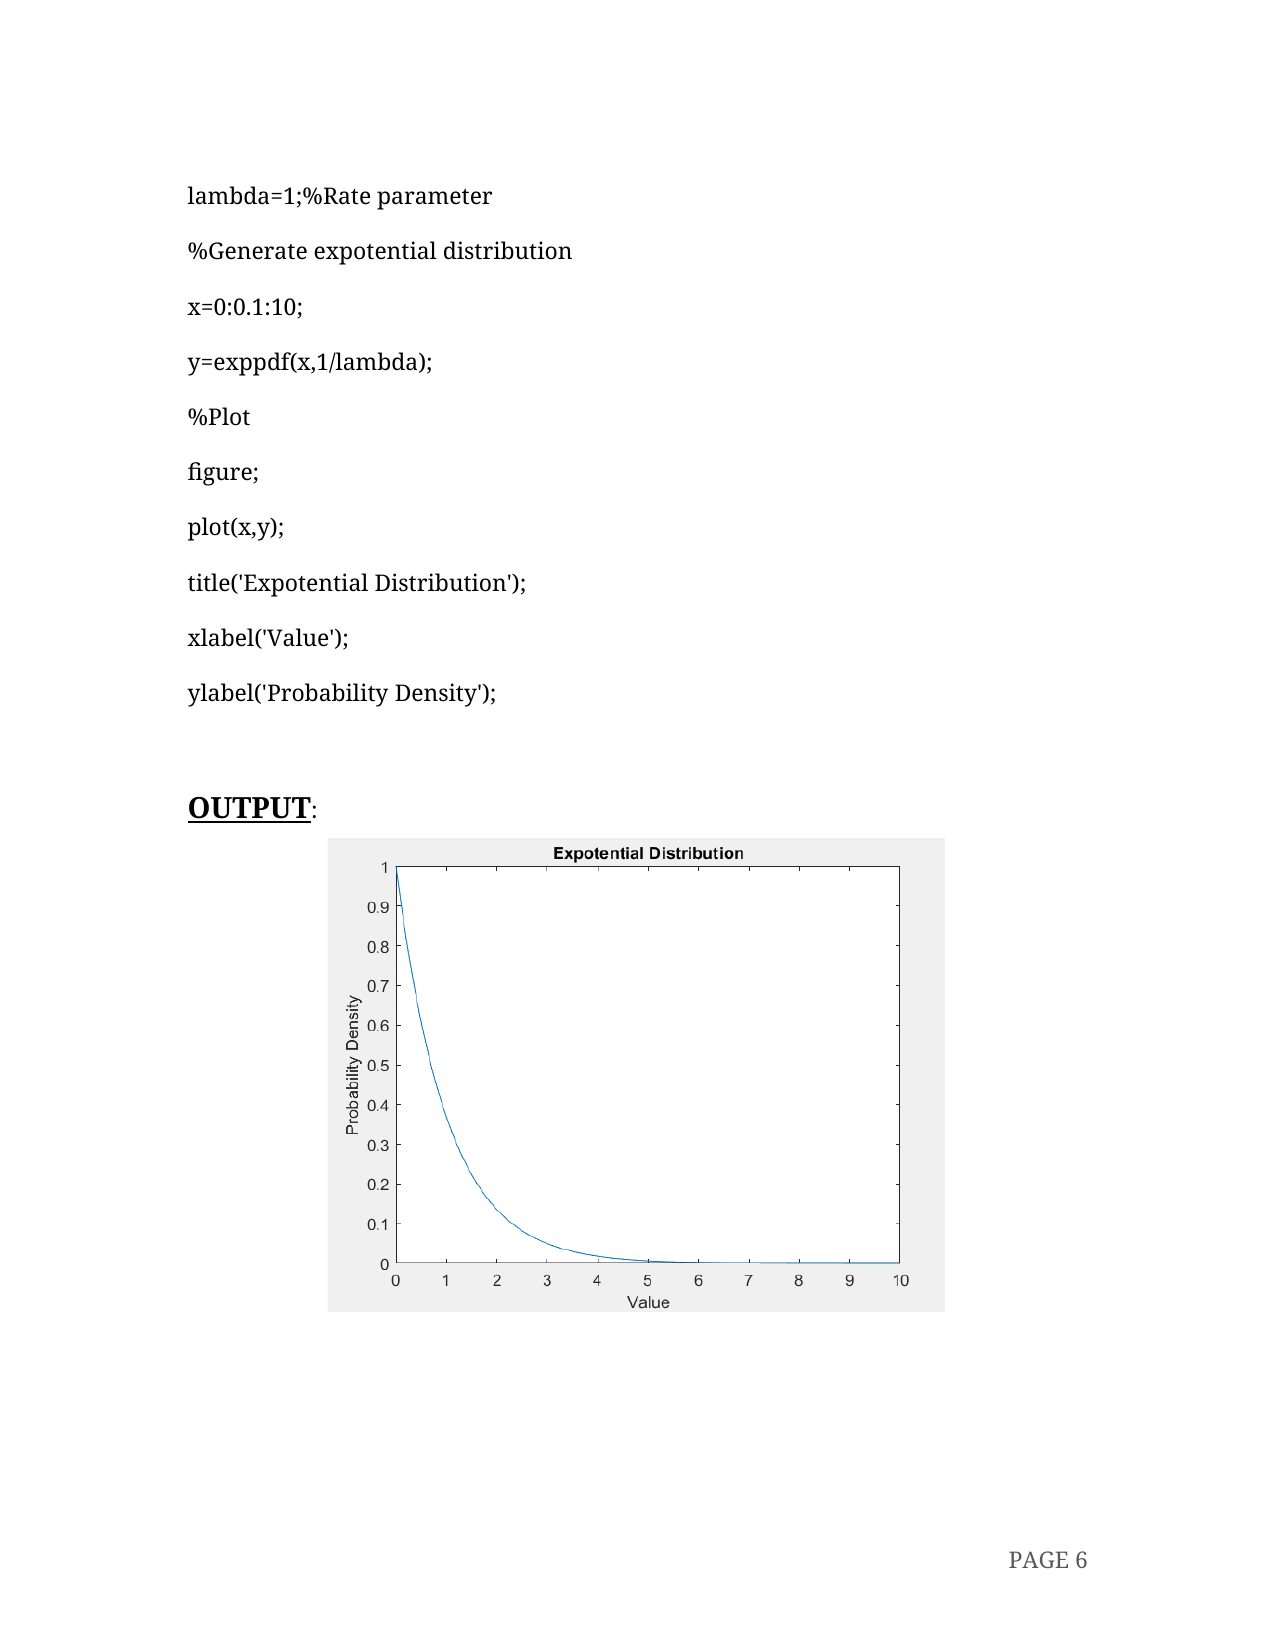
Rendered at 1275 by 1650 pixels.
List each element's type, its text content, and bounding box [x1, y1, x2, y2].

text OUTPUT: [187, 787, 1087, 827]
text xlabel('Value'); [187, 622, 1087, 653]
text plot(x,y); [187, 511, 1087, 542]
text %Generate expotential distribution [187, 235, 1087, 266]
text title('Expotential Distribution'); [187, 566, 1087, 598]
text x=0:0.1:10; [187, 290, 1087, 322]
text %Plot [187, 401, 1087, 432]
picture [326, 838, 945, 1311]
text y=exppdf(x,1/lambda); [187, 346, 1087, 377]
text lambda=1;%Rate parameter [187, 180, 1087, 211]
text figure; [187, 456, 1087, 487]
text ylabel('Probability Density'); [187, 677, 1087, 708]
